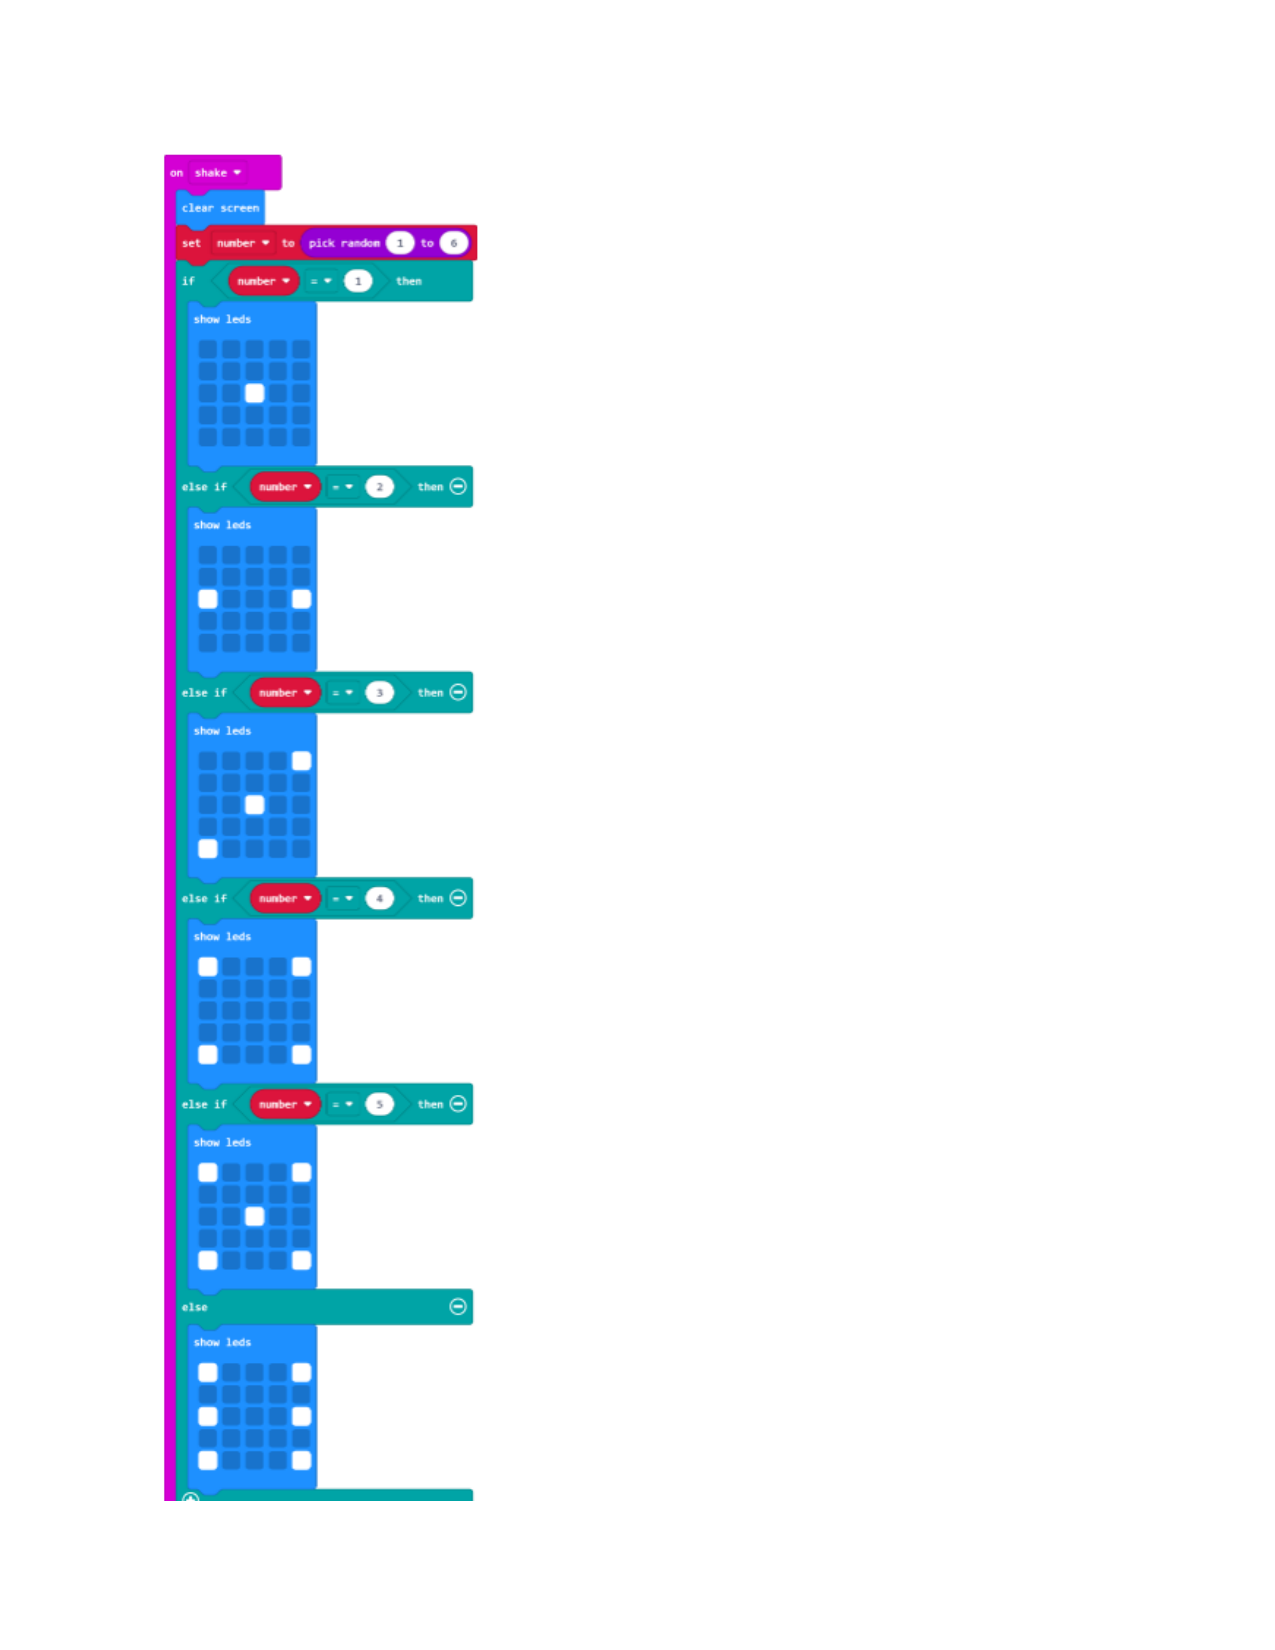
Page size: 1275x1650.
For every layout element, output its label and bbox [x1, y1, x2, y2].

picture [150, 150, 488, 1501]
